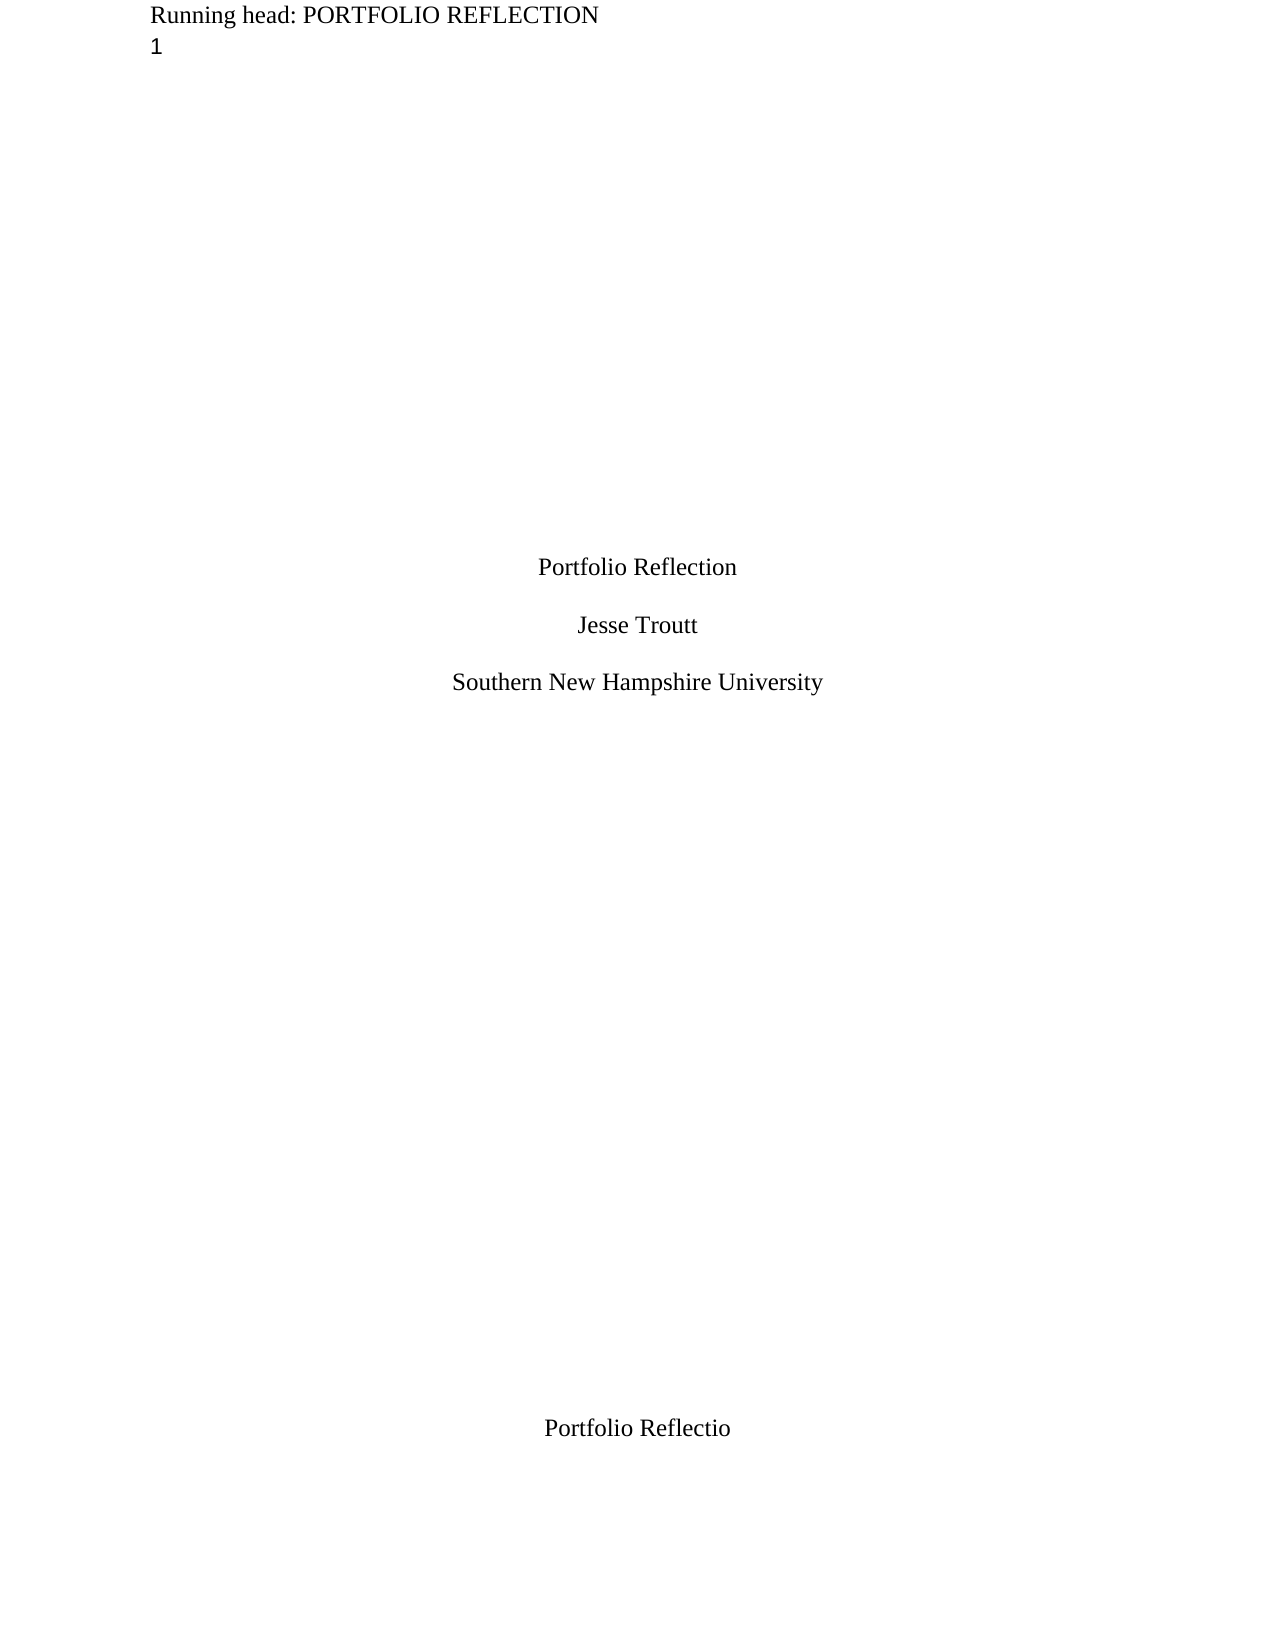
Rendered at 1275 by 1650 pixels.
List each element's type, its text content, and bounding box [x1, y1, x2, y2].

text Southern New Hampshire University [150, 667, 1125, 696]
text Portfolio Reflectio [150, 1413, 1125, 1441]
text Jesse Troutt [150, 610, 1125, 639]
text Portfolio Reflection [150, 552, 1125, 581]
